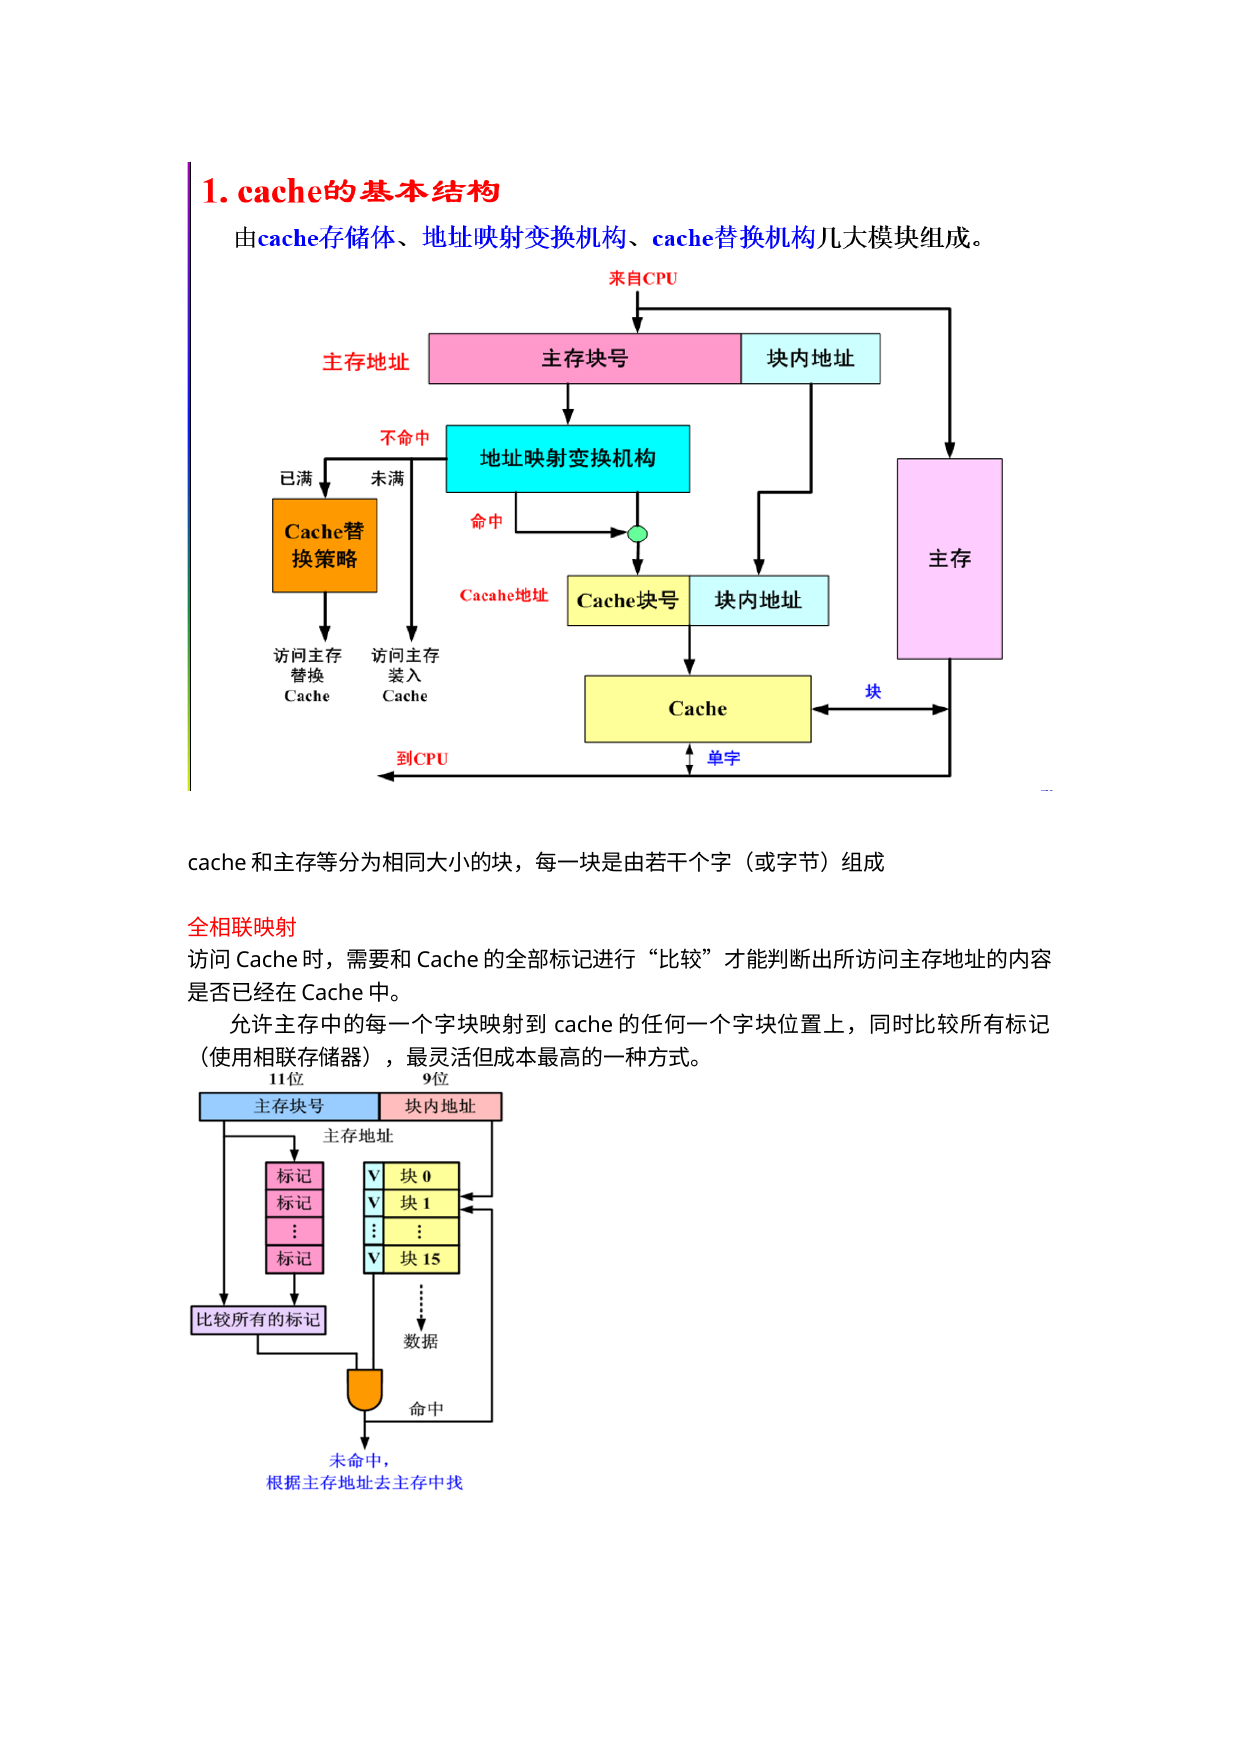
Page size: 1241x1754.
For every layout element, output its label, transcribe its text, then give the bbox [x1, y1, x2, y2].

text 全相联映射 [187, 909, 1053, 942]
picture [187, 162, 1053, 791]
text 允许主存中的每一个字块映射到cache的任何一个字块位置上，同时比较所有标记（使用相联存储器），最灵活但成本最高的一种方式。 [187, 1007, 1053, 1072]
picture [187, 1072, 506, 1492]
text 访问Cache时，需要和Cache的全部标记进行“比较”才能判断出所访问主存地址的内容是否已经在Cache中。 [187, 942, 1053, 1007]
text cache和主存等分为相同大小的块，每一块是由若干个字（或字节）组成 [187, 844, 1053, 877]
